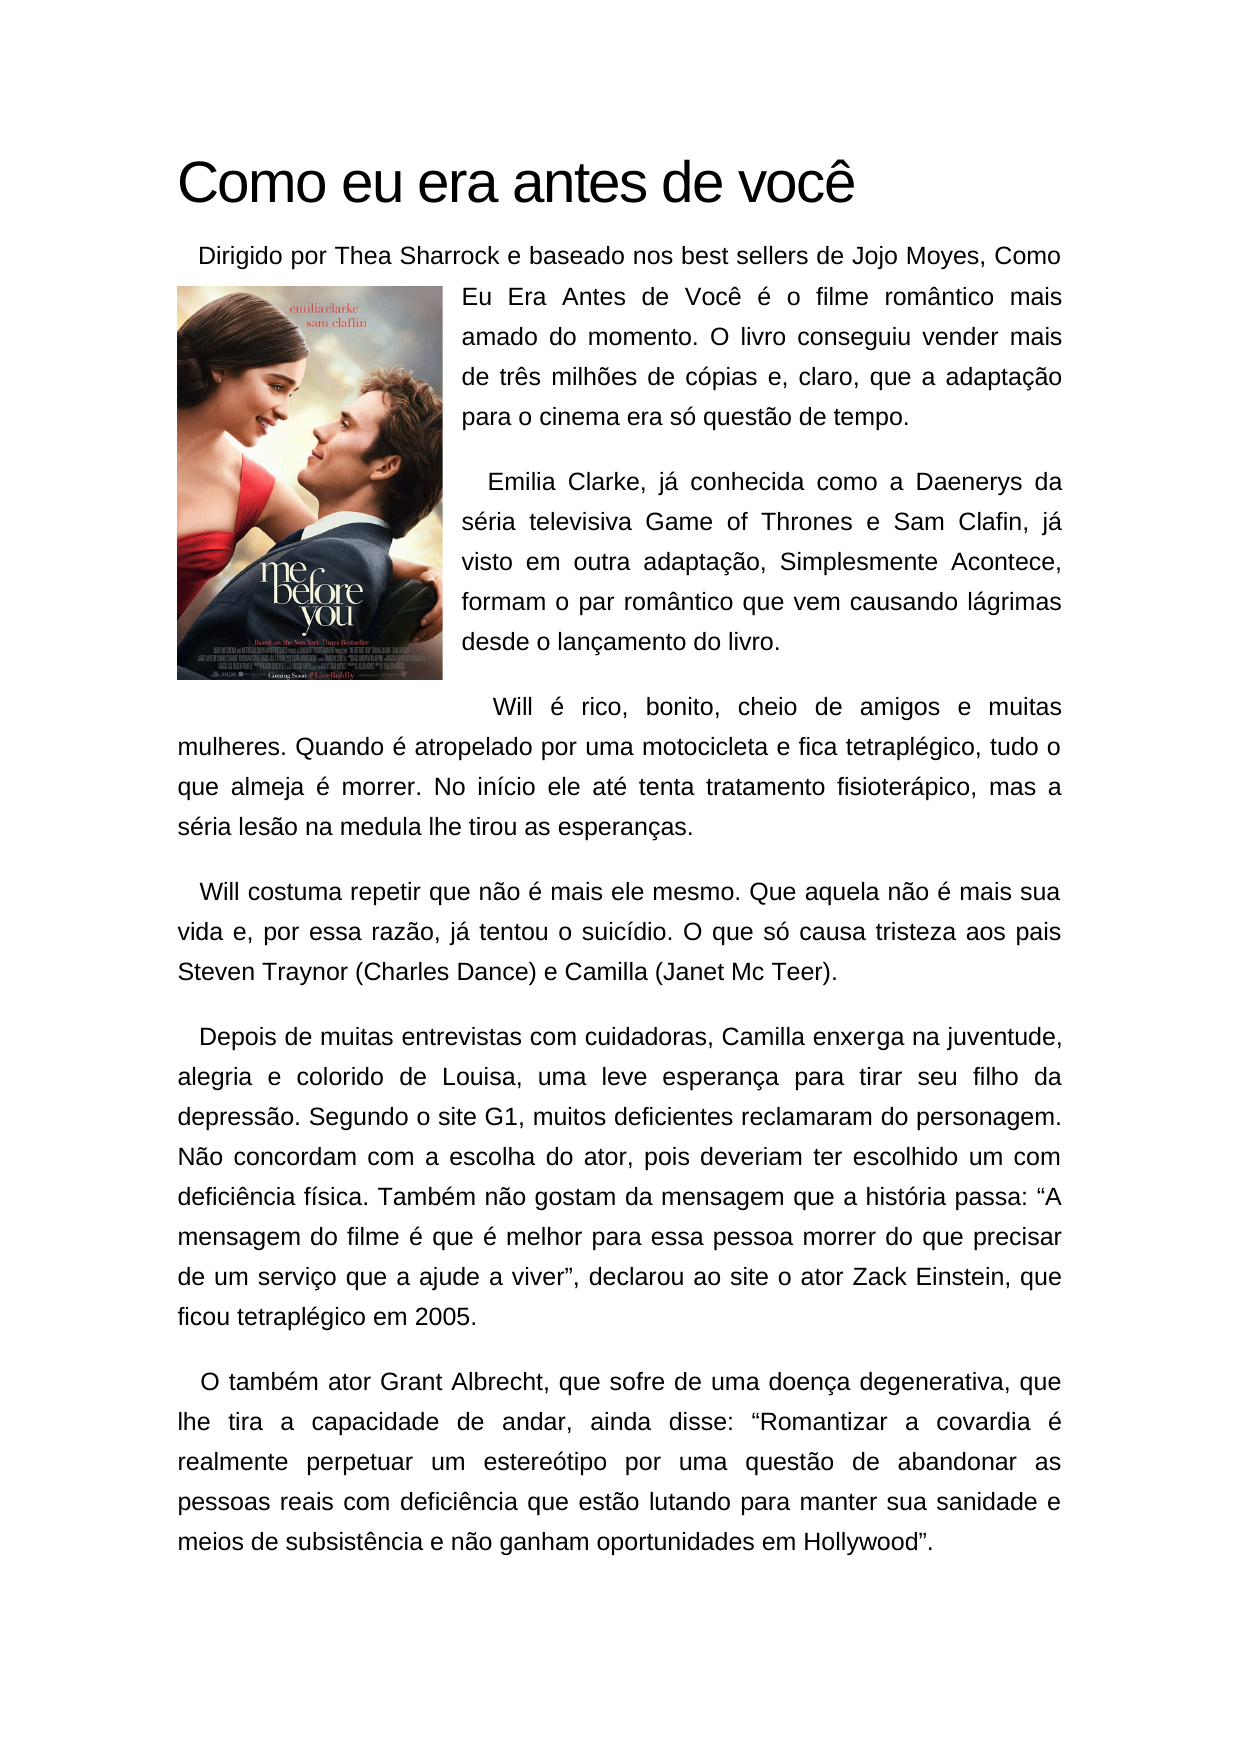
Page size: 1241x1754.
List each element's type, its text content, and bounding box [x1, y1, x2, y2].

text Will costuma repetir que não é mais ele mesmo. Que aquela não é mais sua vida e, por essa razão, já tentou o suicídio. O que só causa tristeza aos pais Steven Traynor (Charles Dance) e Camilla (Janet Mc Teer). [177, 865, 1063, 985]
text Dirigido por Thea Sharrock e baseado nos best sellers de Jojo Moyes, Como Eu Era Antes de Você é o filme romântico mais amado do momento. O livro conseguiu vender mais de três milhões de cópias e, claro, que a adaptação para o cinema era só questão de tempo. [177, 230, 1063, 430]
picture [177, 286, 443, 680]
text Depois de muitas entrevistas com cuidadoras, Camilla enxerga na juventude, alegria e colorido de Louisa, uma leve esperança para tirar seu filho da depressão. Segundo o site G1, muitos deficientes reclamaram do personagem. Não concordam com a escolha do ator, pois deveriam ter escolhido um com deficiência física. Também não gostam da mensagem que a história passa: “A mensagem do filme é que é melhor para essa pessoa morrer do que precisar de um serviço que a ajude a viver”, declarou ao site o ator Zack Einstein, que ficou tetraplégico em 2005. [177, 1010, 1063, 1330]
subtitle Como eu era antes de você [177, 148, 1063, 215]
text Emilia Clarke, já conhecida como a Daenerys da séria televisiva Game of Thrones e Sam Clafin, já visto em outra adaptação, Simplesmente Acontece, formam o par romântico que vem causando lágrimas desde o lançamento do livro. [443, 455, 1063, 655]
text Will é rico, bonito, cheio de amigos e muitas mulheres. Quando é atropelado por uma motocicleta e fica tetraplégico, tudo o que almeja é morrer. No início ele até tenta tratamento fisioterápico, mas a séria lesão na medula lhe tirou as esperanças. [177, 680, 1063, 840]
text O também ator Grant Albrecht, que sofre de uma doença degenerativa, que lhe tira a capacidade de andar, ainda disse: “Romantizar a covardia é realmente perpetuar um estereótipo por uma questão de abandonar as pessoas reais com deficiência que estão lutando para manter sua sanidade e meios de subsistência e não ganham oportunidades em Hollywood”. [177, 1355, 1063, 1555]
